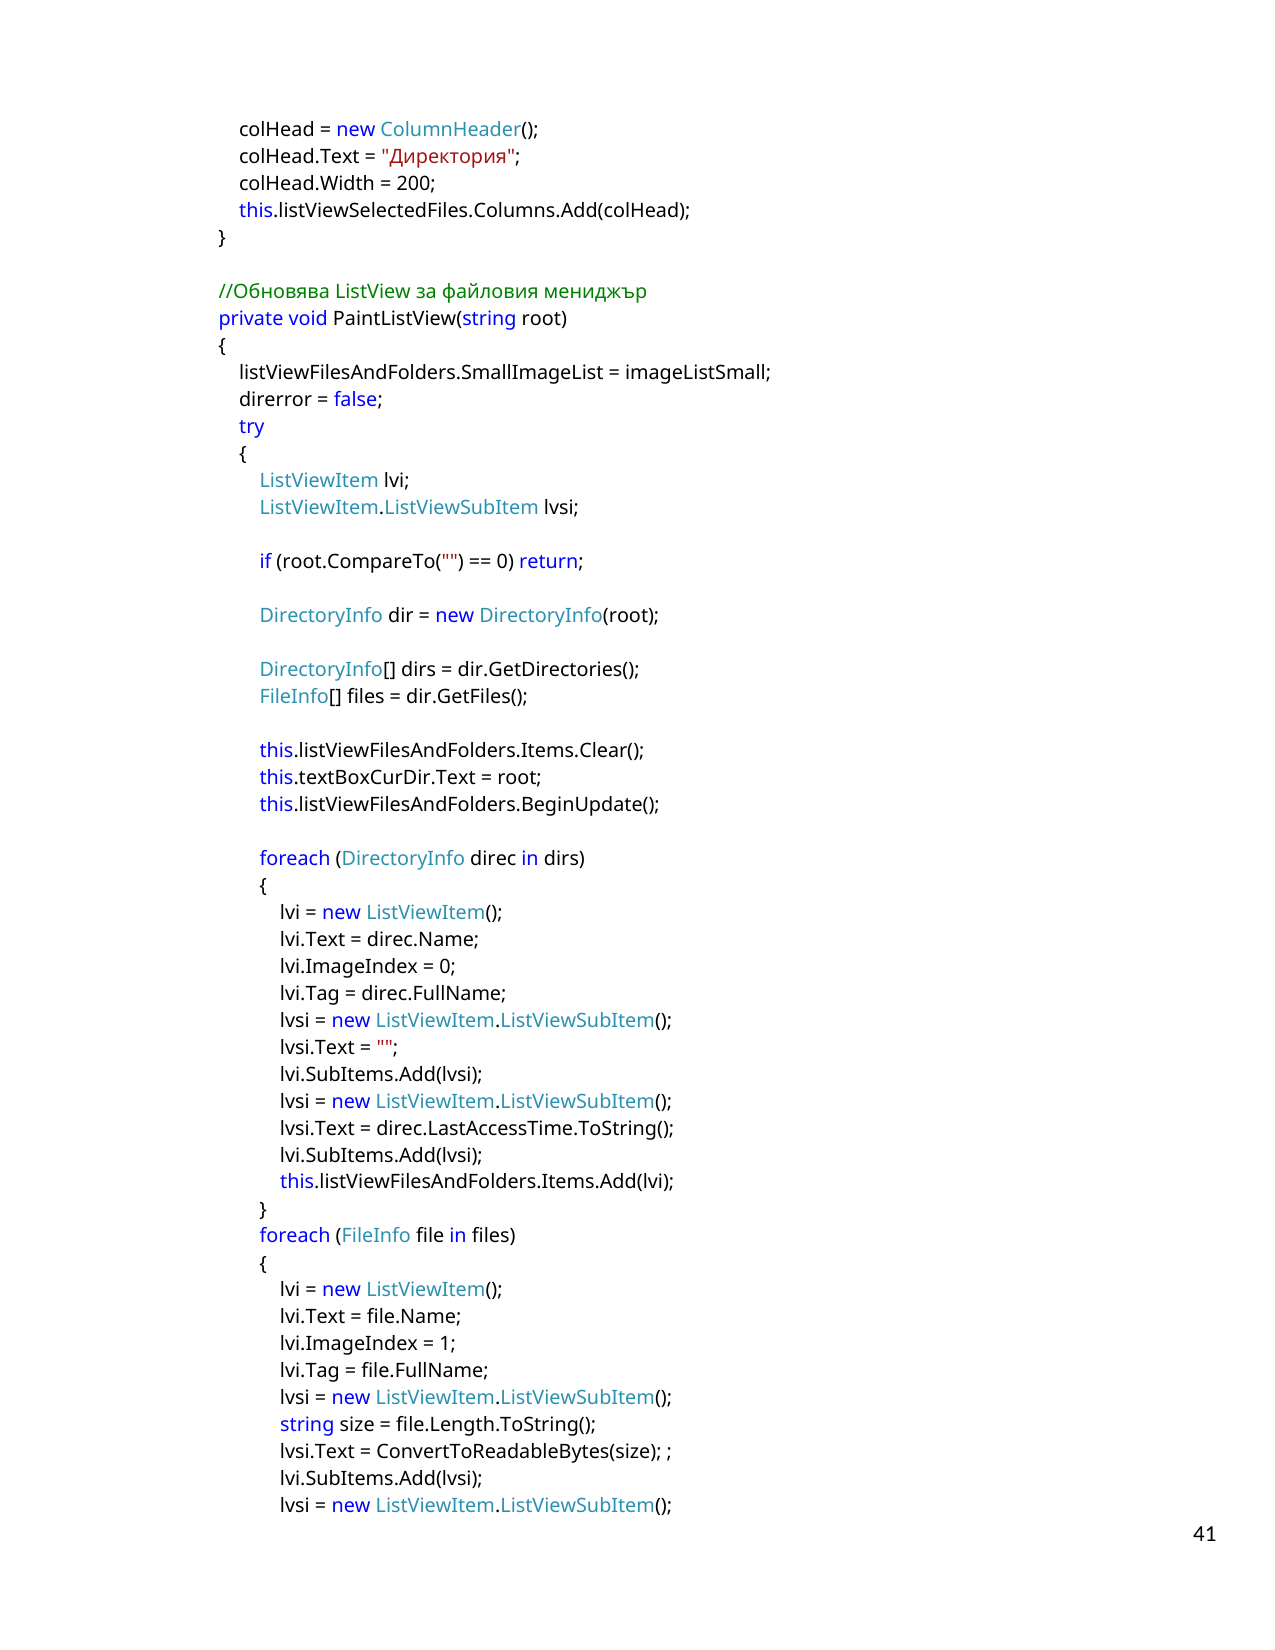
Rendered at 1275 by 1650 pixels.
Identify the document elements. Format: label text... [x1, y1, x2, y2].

text private void PaintListView(string root) [177, 304, 1216, 331]
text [177, 197, 1216, 223]
text FileInfo[] files = dir.GetFiles(); [177, 682, 1216, 709]
text this.listViewFilesAndFolders.BeginUpdate(); [177, 790, 1216, 817]
text lvi.ImageIndex = 0; [177, 952, 1216, 979]
text foreach (FileInfo file in files) [177, 1222, 1216, 1249]
text lvi.ImageIndex = 1; [177, 1330, 1216, 1357]
text direrror = false; [177, 385, 1216, 412]
text lvsi = new ListViewItem.ListViewSubItem(); [177, 1087, 1216, 1114]
text this.textBoxCurDir.Text = root; [177, 763, 1216, 790]
text colHead.Text = "Директория"; [177, 143, 1216, 169]
text foreach (DirectoryInfo direc in dirs) [177, 844, 1216, 871]
text DirectoryInfo[] dirs = dir.GetDirectories(); [177, 655, 1216, 682]
text } [177, 1195, 1216, 1222]
text listViewFilesAndFolders.SmallImageList = imageListSmall; [177, 358, 1216, 385]
text lvi.SubItems.Add(lvsi); [177, 1141, 1216, 1168]
text lvi.SubItems.Add(lvsi); [177, 1060, 1216, 1087]
text DirectoryInfo dir = new DirectoryInfo(root); [177, 601, 1216, 628]
text lvi.Tag = file.FullName; [177, 1357, 1216, 1384]
text string size = file.Length.ToString(); [177, 1411, 1216, 1438]
text { [177, 439, 1216, 466]
text colHead = new ColumnHeader(); [177, 116, 1216, 143]
text //Обновява ListView за файловия мениджър [177, 277, 1216, 304]
text lvsi = new ListViewItem.ListViewSubItem(); [177, 1006, 1216, 1033]
text this.listViewFilesAndFolders.Items.Clear(); [177, 736, 1216, 763]
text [177, 1492, 1216, 1518]
text if (root.CompareTo("") == 0) return; [177, 547, 1216, 574]
text lvsi.Text = direc.LastAccessTime.ToString(); [177, 1114, 1216, 1141]
text { [177, 331, 1216, 358]
text { [177, 871, 1216, 898]
text lvi.Text = direc.Name; [177, 925, 1216, 952]
text lvi = new ListViewItem(); [177, 1276, 1216, 1303]
text try [177, 412, 1216, 439]
text ListViewItem.ListViewSubItem lvsi; [177, 493, 1216, 520]
text { [177, 1249, 1216, 1276]
text ListViewItem lvi; [177, 466, 1216, 493]
text lvsi.Text = ""; [177, 1033, 1216, 1060]
text lvi.Text = file.Name; [177, 1303, 1216, 1330]
text } [177, 223, 1216, 251]
text colHead.Width = 200; [177, 169, 1216, 197]
text lvi.SubItems.Add(lvsi); [177, 1464, 1216, 1492]
text lvi.Tag = direc.FullName; [177, 979, 1216, 1006]
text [177, 1384, 1216, 1411]
text this.listViewFilesAndFolders.Items.Add(lvi); [177, 1168, 1216, 1195]
text lvsi.Text = ConvertToReadableBytes(size); ; [177, 1438, 1216, 1464]
text lvi = new ListViewItem(); [177, 898, 1216, 925]
